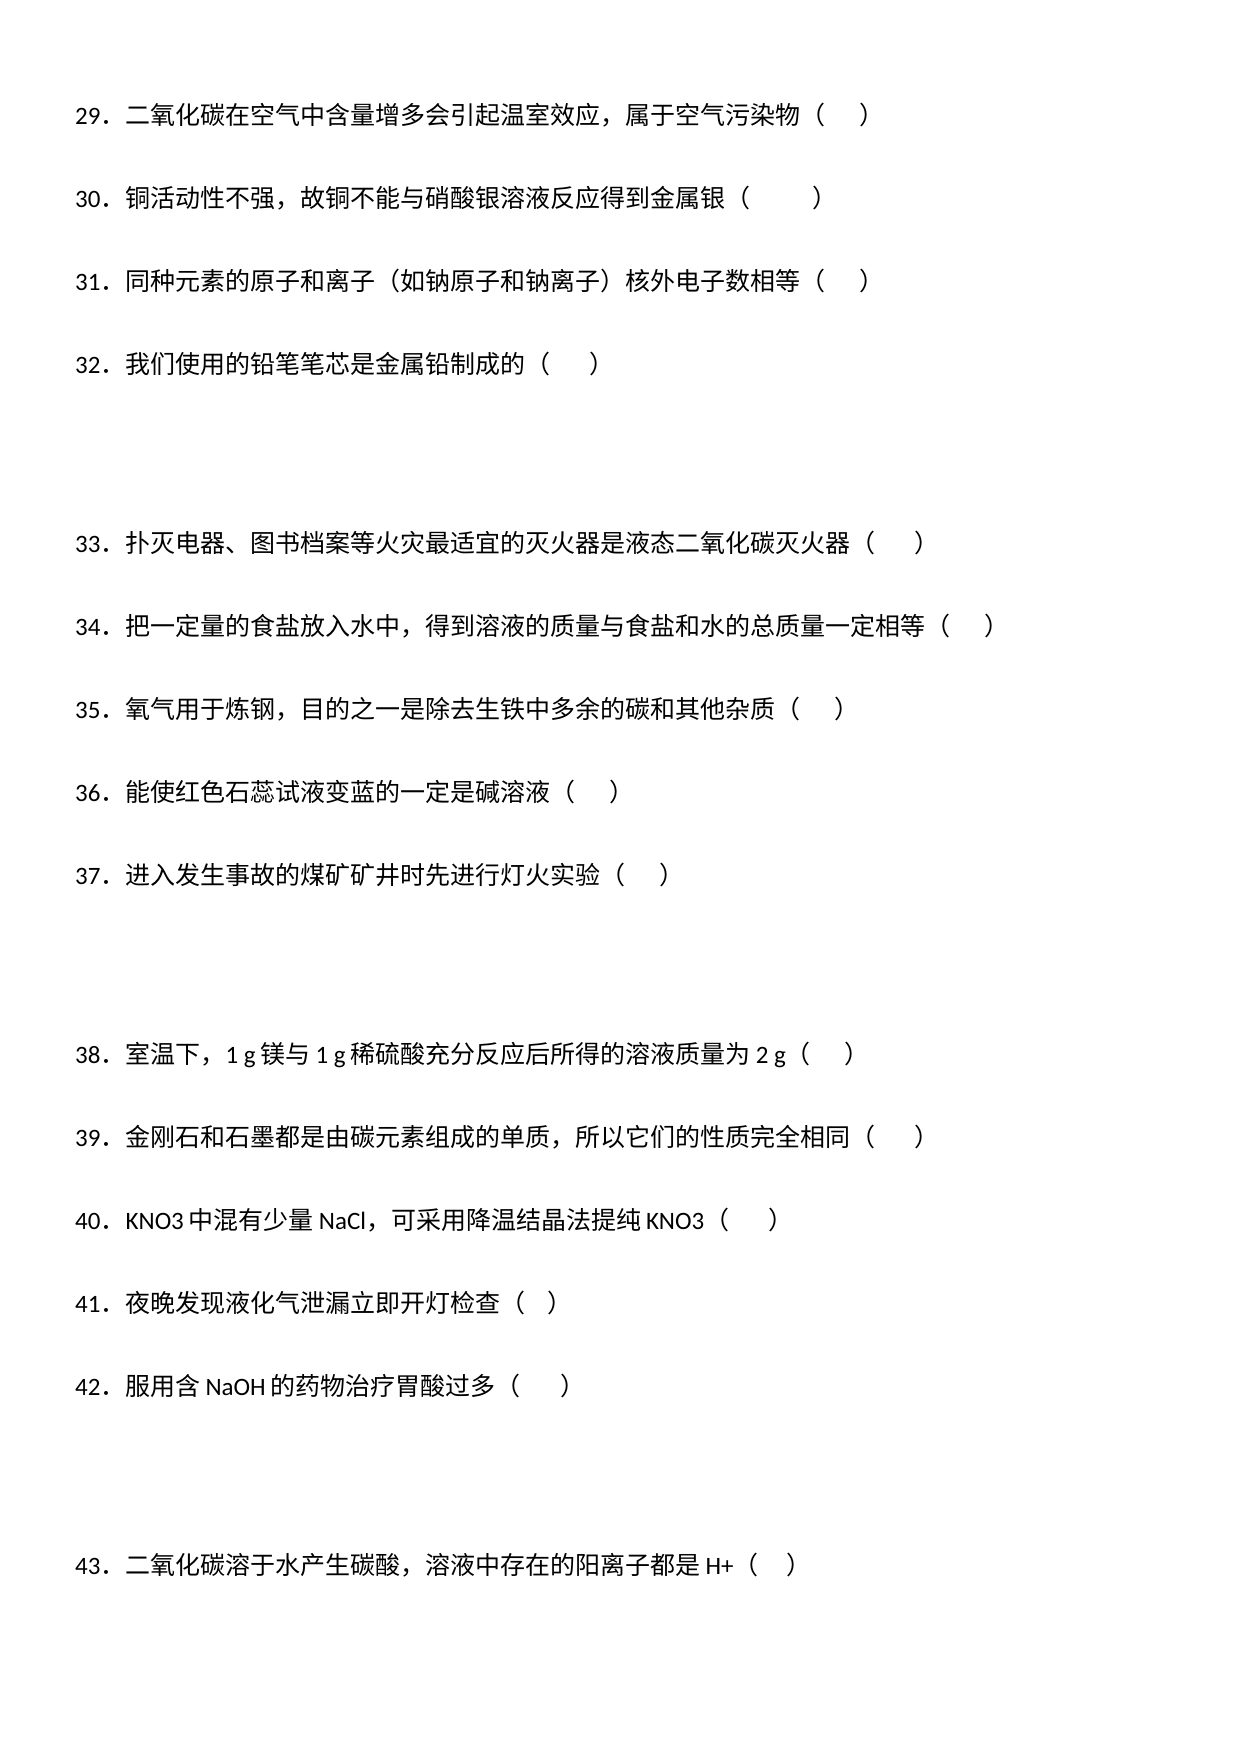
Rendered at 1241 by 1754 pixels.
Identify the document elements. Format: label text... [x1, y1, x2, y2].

text 32．我们使用的铅笔笔芯是金属铅制成的（ ） [75, 330, 1165, 395]
text 41．夜晚发现液化气泄漏立即开灯检查（ ） [75, 1269, 1165, 1334]
text 31．同种元素的原子和离子（如钠原子和钠离子）核外电子数相等（ ） [75, 247, 1165, 312]
text 33．扑灭电器、图书档案等火灾最适宜的灭火器是液态二氧化碳灭火器（ ） [75, 509, 1165, 574]
text 43．二氧化碳溶于水产生碳酸，溶液中存在的阳离子都是H+（ ） [75, 1531, 1165, 1596]
text 40．KNO3中混有少量NaCl，可采用降温结晶法提纯KNO3（ ） [75, 1186, 1165, 1251]
text 38．室温下，1 g镁与1 g稀硫酸充分反应后所得的溶液质量为2 g（ ） [75, 1020, 1165, 1085]
text 34．把一定量的食盐放入水中，得到溶液的质量与食盐和水的总质量一定相等（ ） [75, 592, 1165, 657]
text 36．能使红色石蕊试液变蓝的一定是碱溶液（ ） [75, 758, 1165, 823]
text 35．氧气用于炼钢，目的之一是除去生铁中多余的碳和其他杂质（ ） [75, 675, 1165, 740]
text 42．服用含NaOH的药物治疗胃酸过多（ ） [75, 1352, 1165, 1417]
text 29．二氧化碳在空气中含量增多会引起温室效应，属于空气污染物（ ） [75, 81, 1165, 146]
text 39．金刚石和石墨都是由碳元素组成的单质，所以它们的性质完全相同（ ） [75, 1103, 1165, 1168]
text 37．进入发生事故的煤矿矿井时先进行灯火实验（ ） [75, 841, 1165, 906]
text 30．铜活动性不强，故铜不能与硝酸银溶液反应得到金属银（ ） [75, 164, 1165, 229]
